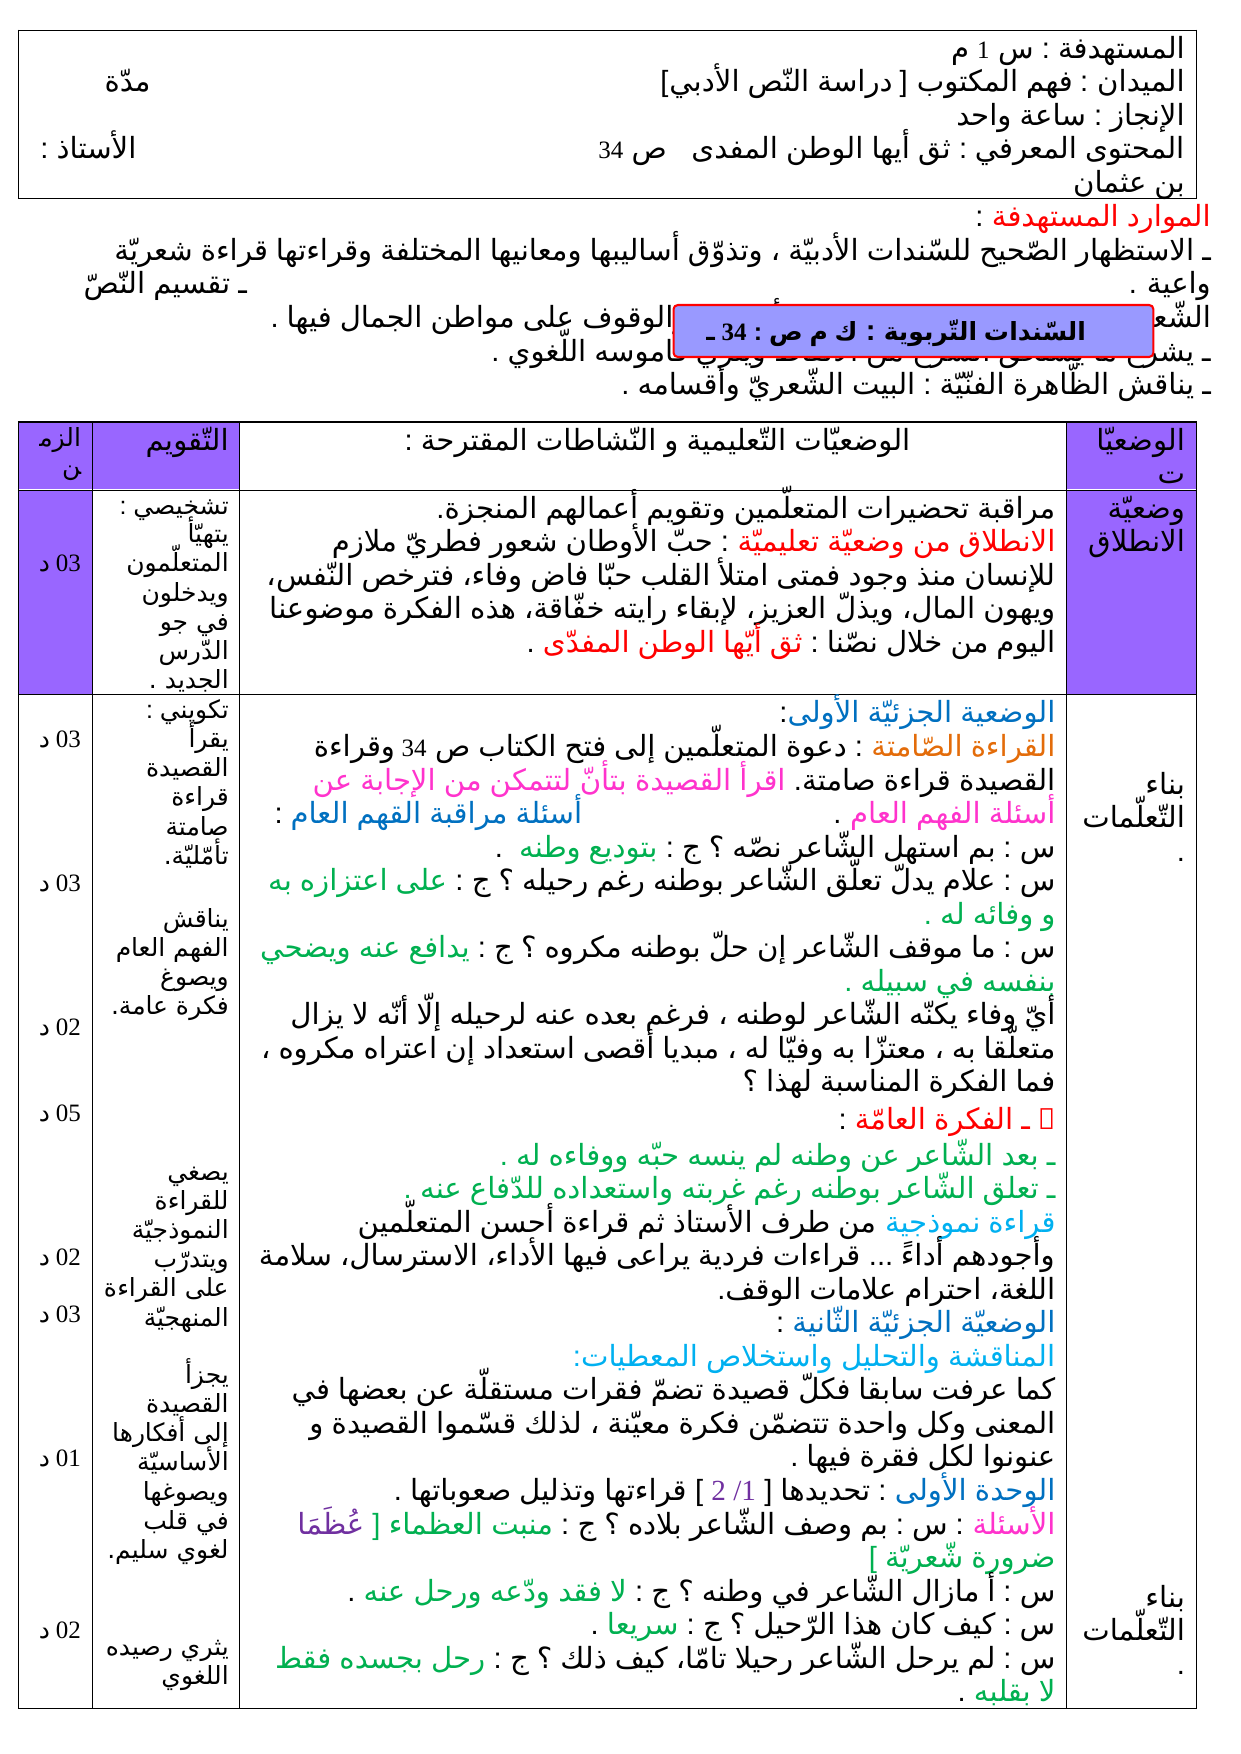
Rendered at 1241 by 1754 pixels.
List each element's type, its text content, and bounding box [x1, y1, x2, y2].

table_cell تشخيصي : يتهيّأ المتعلّمون ويدخلون في جو الدّرس الجديد . [93, 491, 239, 694]
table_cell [1067, 695, 1196, 1708]
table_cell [93, 695, 239, 1708]
table_header الوضعيّات [1067, 423, 1196, 489]
table_cell وضعيّة الانطلاق [1067, 491, 1196, 694]
table_header التّقويم [93, 423, 239, 489]
table_cell مراقبة تحضيرات المتعلّمين وتقويم أعمالهم المنجزة. الانطلاق من وضعيّة تعليميّة : حبّ الأوطان شعور فطريّ ملازم للإنسان منذ وجود فمتى امتلأ القلب حبّا فاض وفاء، فترخص النّفس، ويهون المال، ويذلّ العزيز، لإبقاء رايته خفّاقة، هذه الفكرة موضوعنا اليوم من خلال نصّنا : ثق أيّها الوطن المفدّى . [240, 491, 1066, 694]
table_header الزمن [19, 423, 92, 489]
table_cell 03 د [19, 491, 92, 694]
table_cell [19, 695, 92, 1708]
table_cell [240, 695, 1066, 1708]
text الموارد المستهدفة : ـ الاستظهار الصّحيح للسّندات الأدبيّة ، وتذوّق أساليبها ومعانيها المختلفة وقراءتها قراءة شعريّة واعية . ـ تقسيم النّصّ الشّعري إلى وحدات فكريّة، ودراسة أفكارها والوقوف على مواطن الجمال فيها . ـ يشرح ما يستحق الشّرح من الألفاظ ويثري قاموسه اللّغوي . ـ يناقش الظّاهرة الفنّيّة : البيت الشّعريّ وأقسامه . [29, 199, 1211, 401]
table_header الوضعيّات التّعليمية و النّشاطات المقترحة : [240, 423, 1066, 489]
